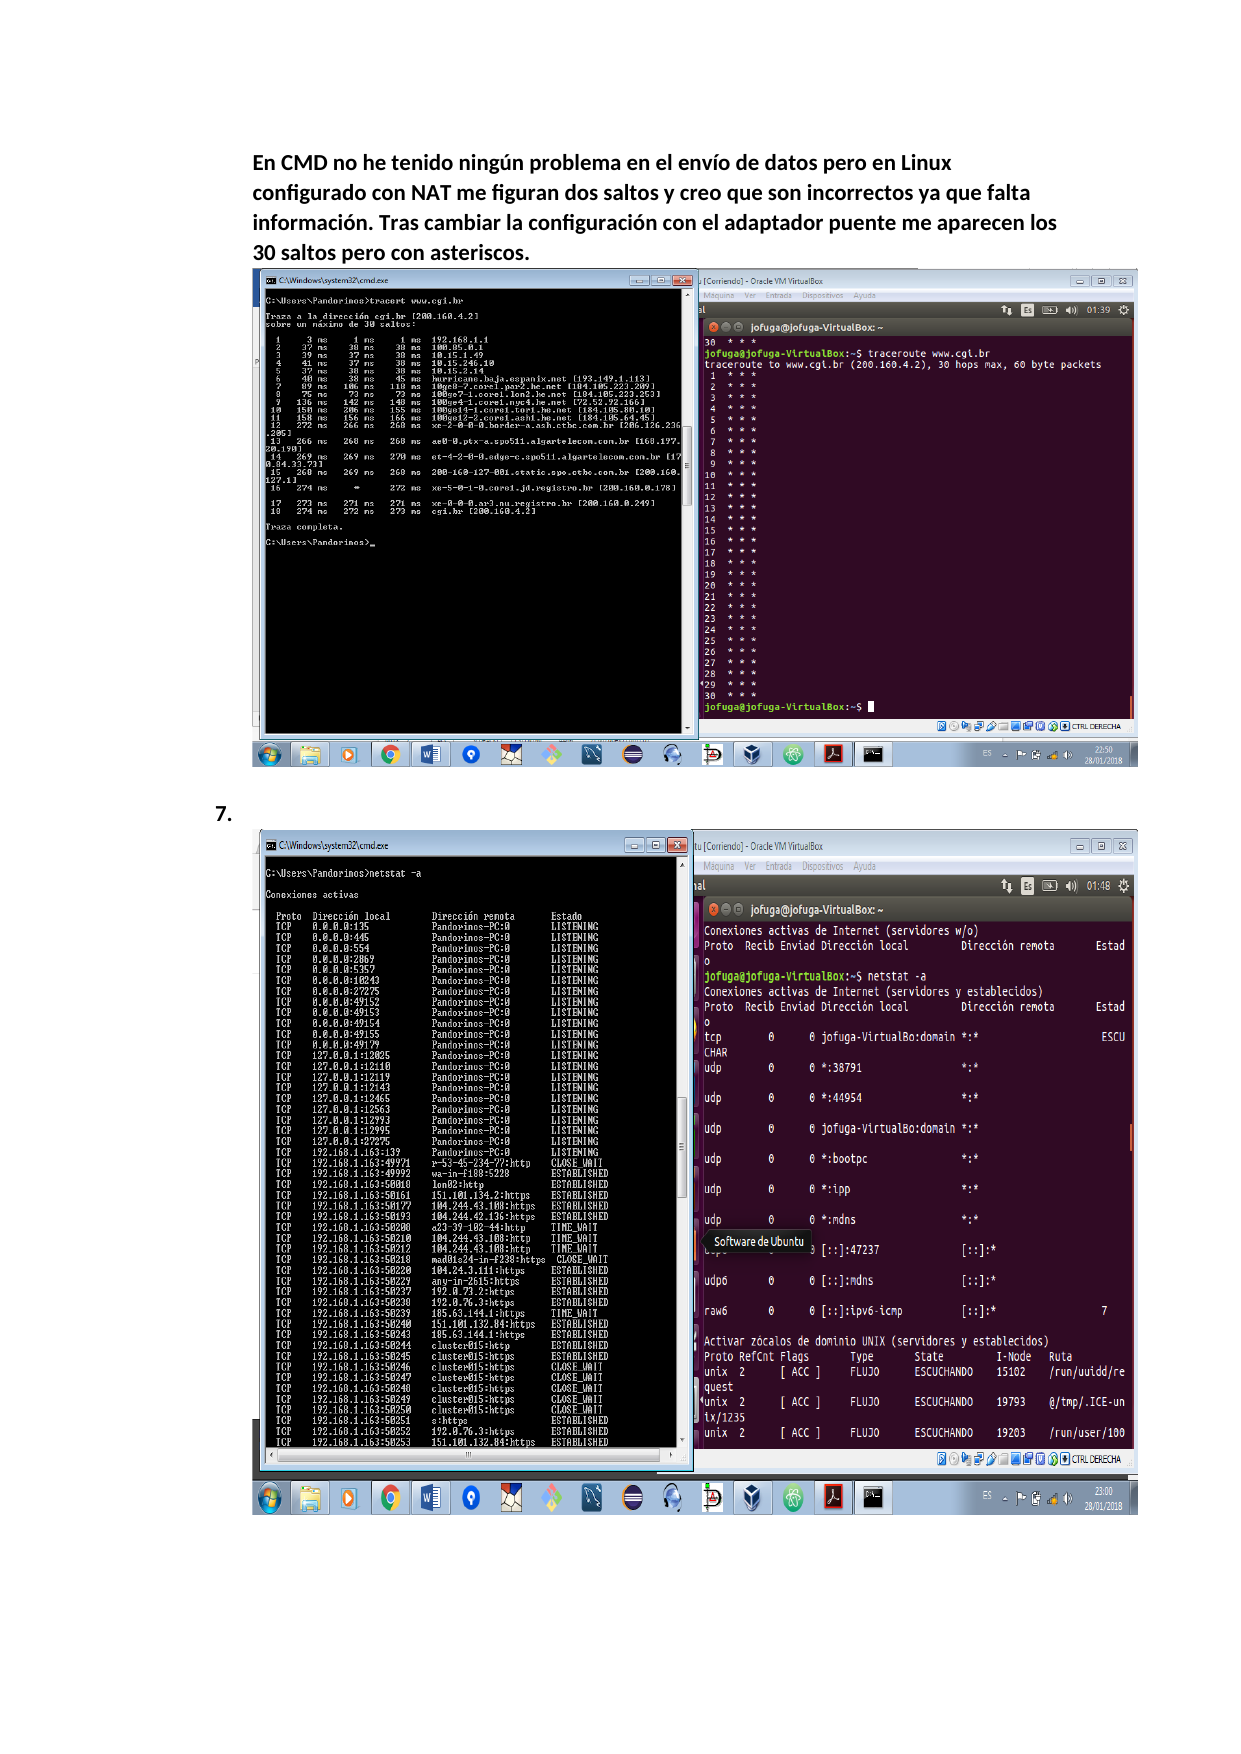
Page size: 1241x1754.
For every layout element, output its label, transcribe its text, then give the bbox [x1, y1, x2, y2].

picture [252, 268, 1138, 767]
picture [252, 829, 1138, 1515]
list En CMD no he tenido ningún problema en el envío de datos pero en Linux configurado con NAT me figuran dos saltos y creo que son incorrectos ya que falta información. Tras cambiar la configuración con el adaptador puente me aparecen los 30 saltos pero con asteriscos. [252, 148, 1063, 266]
